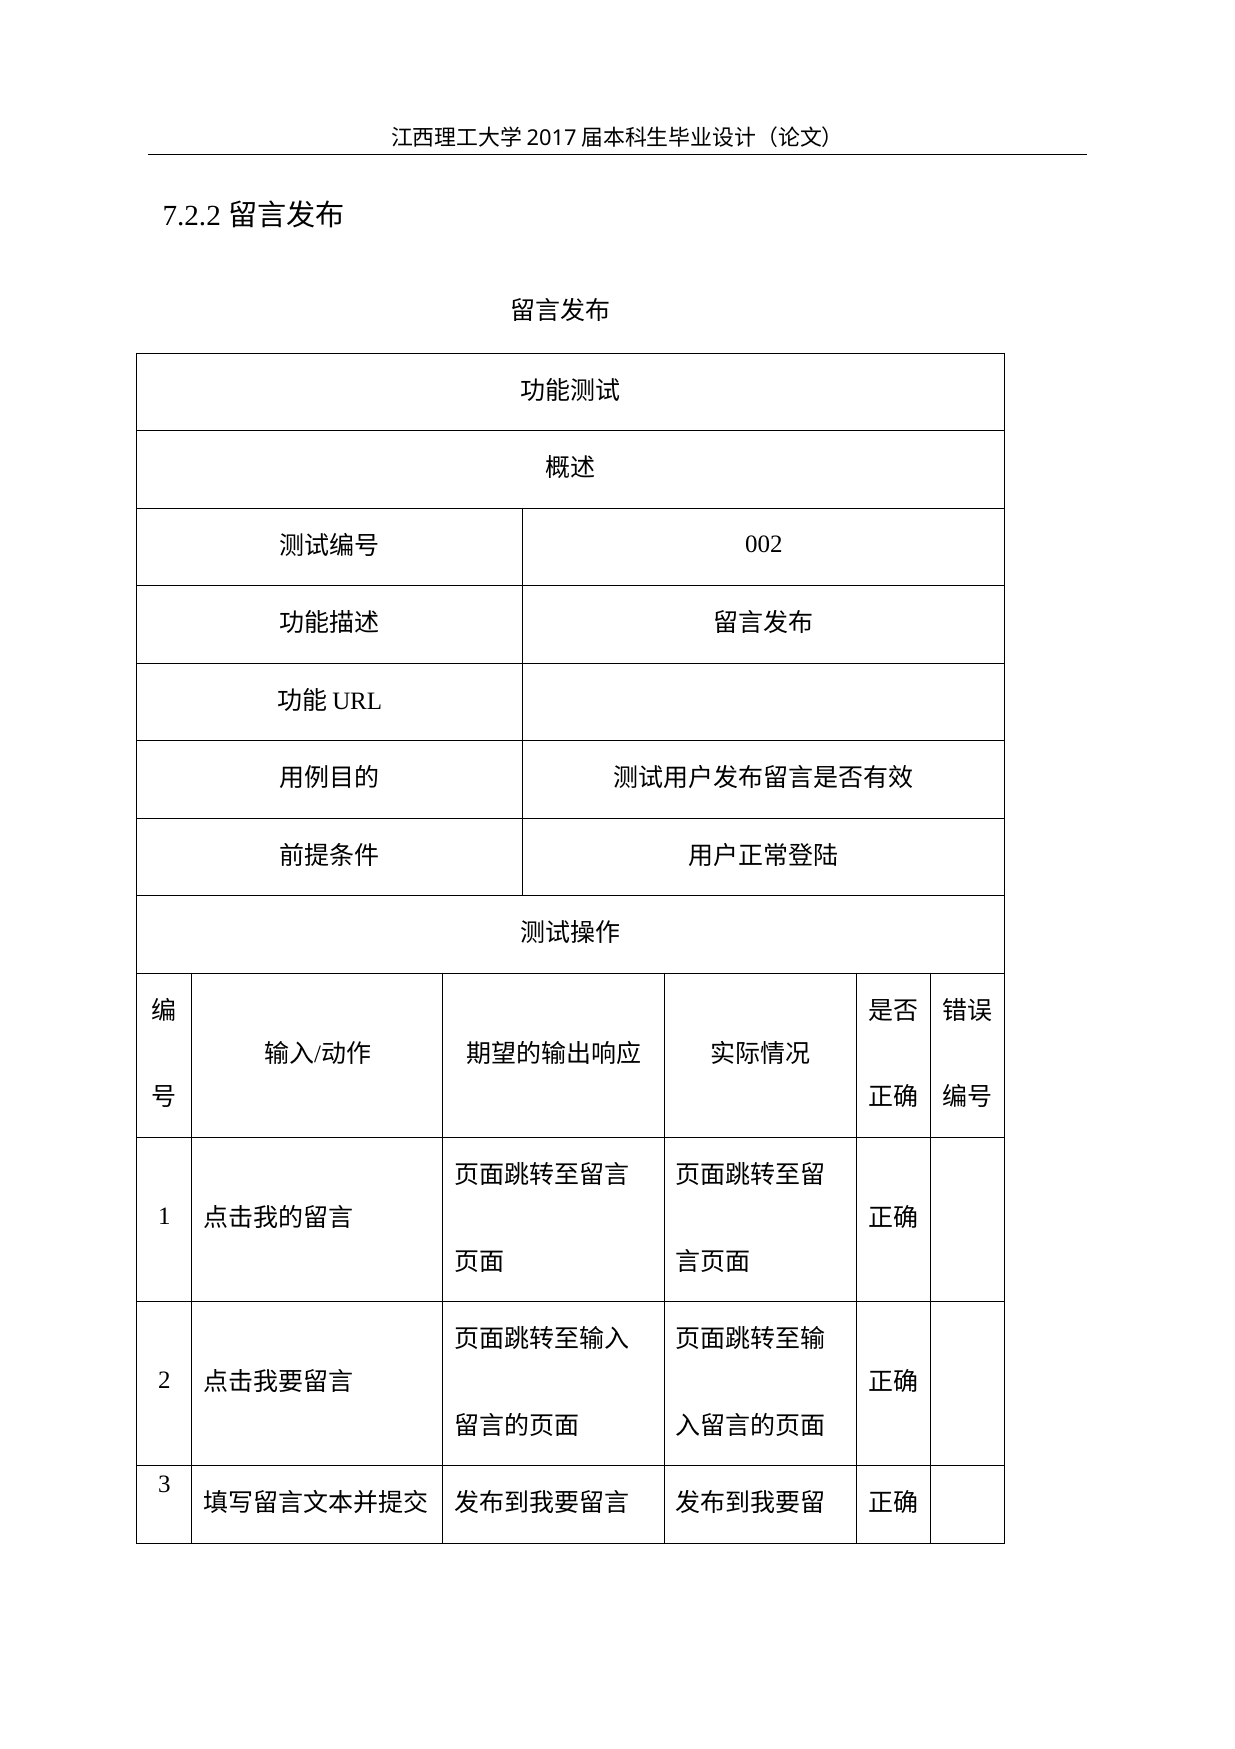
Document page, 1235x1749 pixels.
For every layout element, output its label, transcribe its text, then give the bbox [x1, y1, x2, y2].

table_cell [931, 1302, 1004, 1465]
table_cell 测试用户发布留言是否有效 [523, 741, 1004, 818]
table_cell [931, 1138, 1004, 1301]
table_cell 测试编号 [137, 509, 522, 585]
table_cell 正确 [857, 1302, 930, 1465]
table_cell 输入/动作 [192, 974, 442, 1137]
table_cell 错误编号 [931, 974, 1004, 1137]
table_cell 功能URL [137, 664, 522, 740]
table_cell 测试操作 [137, 896, 1004, 973]
table_cell 用例目的 [137, 741, 522, 818]
table_cell 页面跳转至留言页面 [665, 1138, 856, 1301]
table_cell 概述 [137, 431, 1004, 508]
table_cell 点击我的留言 [192, 1138, 442, 1301]
table_cell 发布到我要留言页面 [665, 1466, 856, 1543]
table_cell 期望的输出响应 [443, 974, 664, 1137]
table_cell 002 [523, 509, 1004, 585]
table_cell 发布到我要留言页面 [443, 1466, 664, 1543]
table_cell 页面跳转至输入留言的页面 [443, 1302, 664, 1465]
table_cell 页面跳转至输入留言的页面 [665, 1302, 856, 1465]
table_cell 编号 [137, 974, 191, 1137]
table_cell [523, 664, 1004, 740]
table_cell 正确 [857, 1138, 930, 1301]
table_cell 3 [137, 1466, 191, 1543]
table_header 功能测试 [137, 354, 1004, 430]
table_cell 页面跳转至留言页面 [443, 1138, 664, 1301]
table_cell 是否正确 [857, 974, 930, 1137]
table_cell 正确 [857, 1466, 930, 1543]
table_cell [931, 1466, 1004, 1543]
table_cell 点击我要留言 [192, 1302, 442, 1465]
subtitle 7.2.2 留言发布 [148, 178, 1087, 247]
table_cell 留言发布 [523, 586, 1004, 663]
table_cell 用户正常登陆 [523, 819, 1004, 895]
table_cell 实际情况 [665, 974, 856, 1137]
table_cell 填写留言文本并提交 [192, 1466, 442, 1543]
table_cell 功能描述 [137, 586, 522, 663]
table_cell 2 [137, 1302, 191, 1465]
text 留言发布 [454, 274, 1087, 343]
table_cell 前提条件 [137, 819, 522, 895]
table_cell 1 [137, 1138, 191, 1301]
